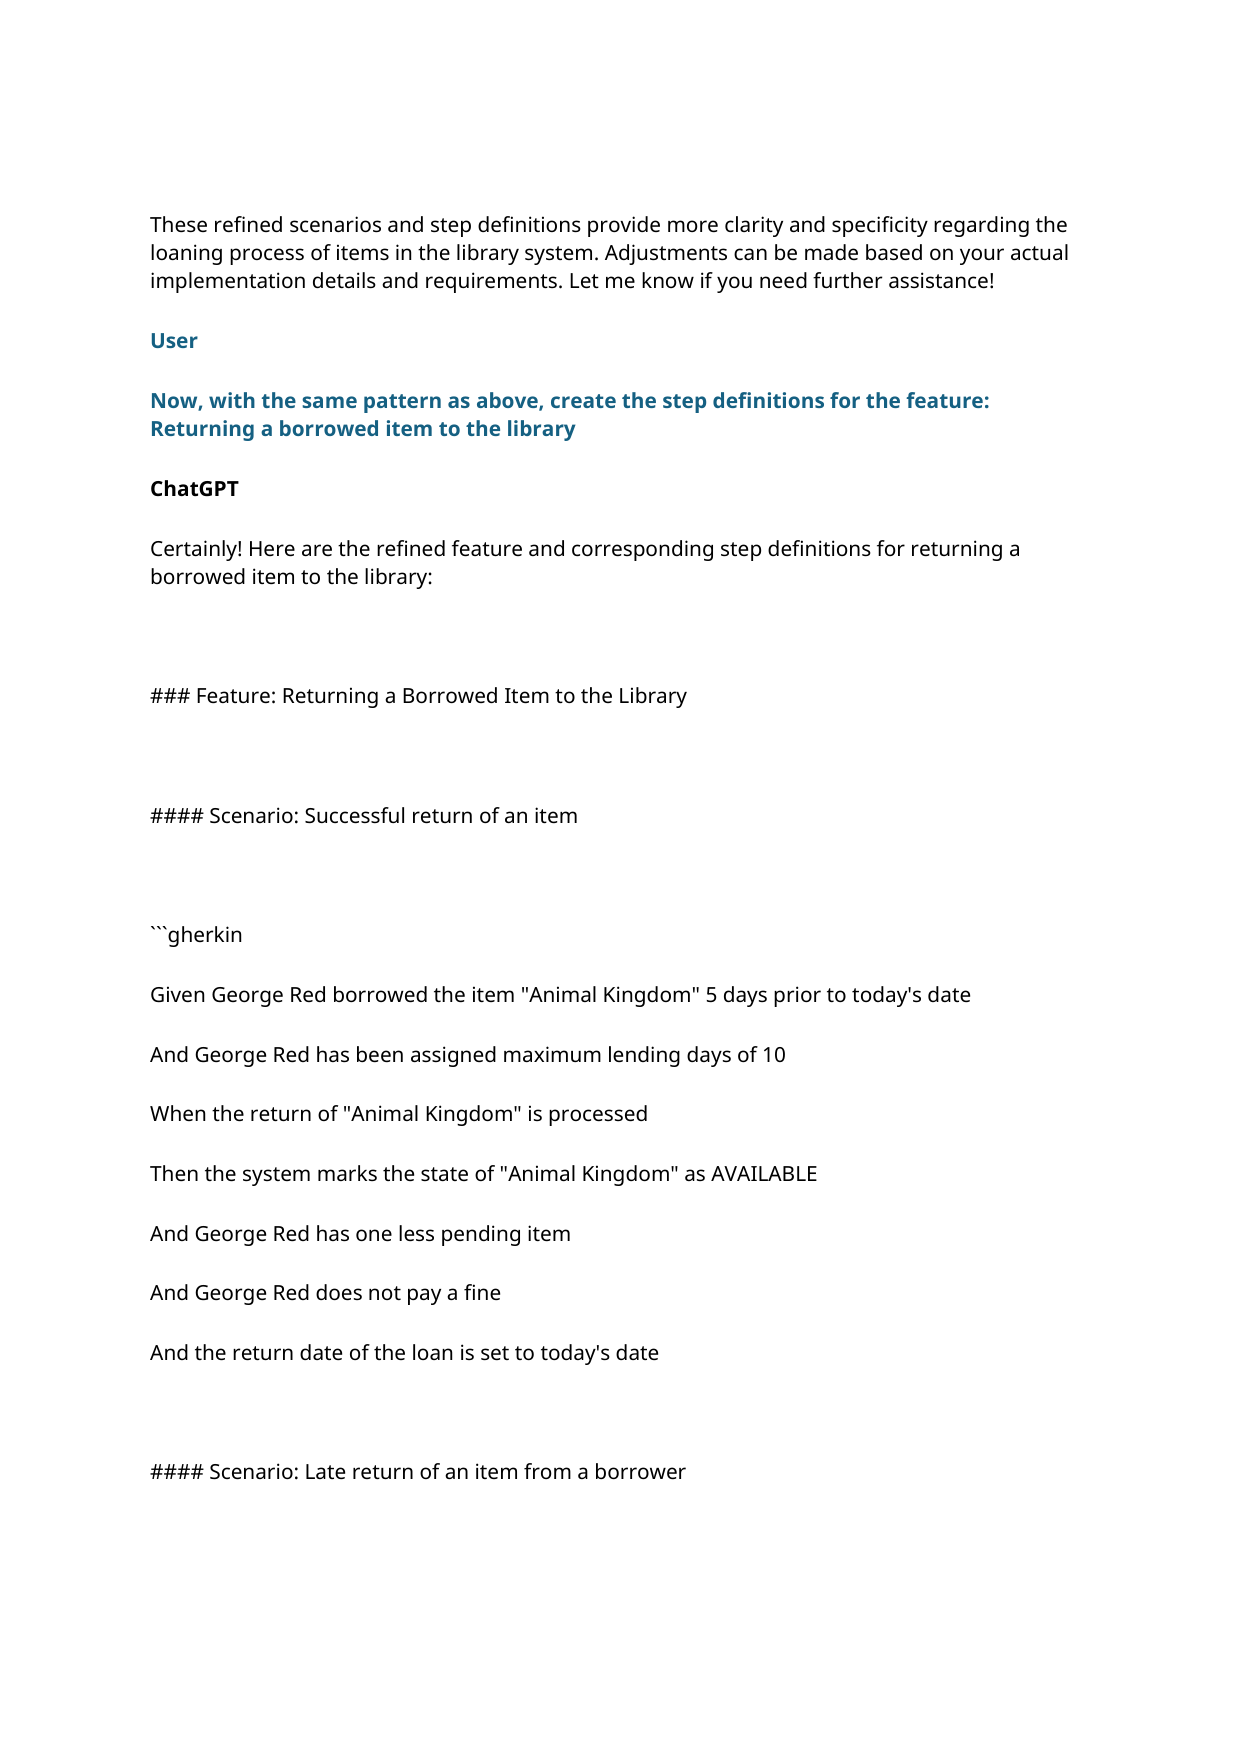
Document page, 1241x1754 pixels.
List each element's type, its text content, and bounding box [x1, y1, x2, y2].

text #### Scenario: Late return of an item from a borrower [150, 1457, 1090, 1486]
text And George Red has one less pending item [150, 1219, 1090, 1247]
text #### Scenario: Successful return of an item [150, 801, 1090, 829]
text ChatGPT [150, 474, 1090, 502]
text And George Red does not pay a fine [150, 1278, 1090, 1307]
text Then the system marks the state of "Animal Kingdom" as AVAILABLE [150, 1159, 1090, 1187]
text When the return of "Animal Kingdom" is processed [150, 1099, 1090, 1128]
text Certainly! Here are the refined feature and corresponding step definitions for returning a borrowed item to the library: [150, 534, 1090, 591]
text Now, with the same pattern as above, create the step definitions for the feature: Returning a borrowed item to the library [150, 386, 1090, 443]
text These refined scenarios and step definitions provide more clarity and specificity regarding the loaning process of items in the library system. Adjustments can be made based on your actual implementation details and requirements. Let me know if you need further assistance! [150, 210, 1090, 295]
text And George Red has been assigned maximum lending days of 10 [150, 1040, 1090, 1068]
text ### Feature: Returning a Borrowed Item to the Library [150, 682, 1090, 710]
text ```gherkin [150, 920, 1090, 949]
text And the return date of the loan is set to today's date [150, 1338, 1090, 1367]
text Given George Red borrowed the item "Animal Kingdom" 5 days prior to today's date [150, 980, 1090, 1008]
text User [150, 326, 1090, 355]
